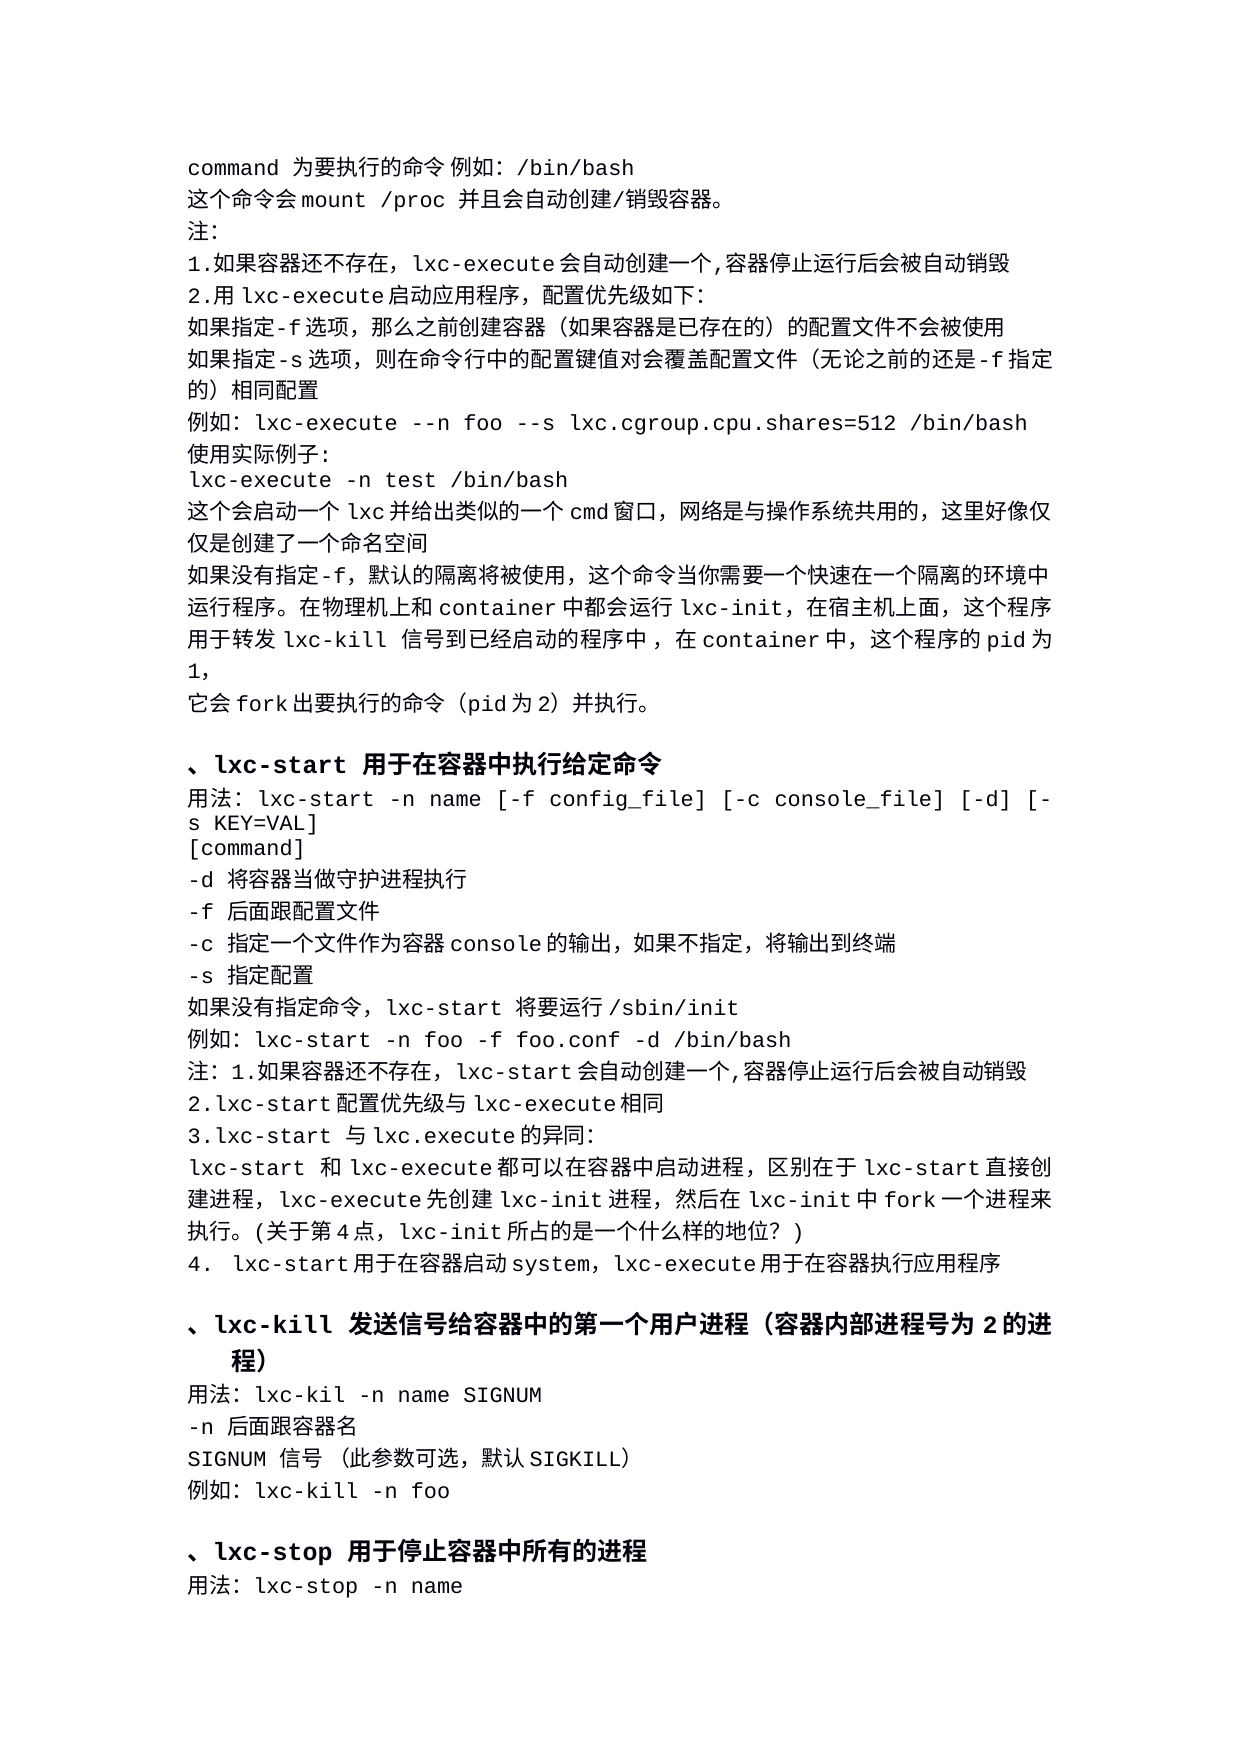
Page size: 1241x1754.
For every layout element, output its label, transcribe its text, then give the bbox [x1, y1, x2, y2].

text 用法：lxc-kil -n name SIGNUM [187, 1377, 1053, 1409]
text 3.lxc-start 与lxc.execute的异同： [187, 1118, 1053, 1150]
text 这个会启动一个lxc并给出类似的一个cmd窗口，网络是与操作系统共用的，这里好像仅仅是创建了一个命名空间 [187, 494, 1053, 558]
list lxc-start用于在容器启动system，lxc-execute用于在容器执行应用程序 [187, 1246, 1053, 1278]
text 它会fork出要执行的命令（pid为2）并执行。 [187, 686, 1053, 717]
text 2.lxc-start配置优先级与lxc-execute相同 [187, 1086, 1053, 1118]
list lxc-kill 发送信号给容器中的第一个用户进程（容器内部进程号为2的进程） [187, 1304, 1053, 1377]
list lxc-stop 用于停止容器中所有的进程 [187, 1532, 1053, 1568]
text 用法：lxc-start -n name [-f config_file] [-c console_file] [-d] [-s KEY=VAL] [187, 781, 1053, 837]
text lxc-execute -n test /bin/bash [187, 469, 1053, 494]
text 如果没有指定命令，lxc-start 将要运行 /sbin/init [187, 990, 1053, 1022]
text -d 将容器当做守护进程执行 [187, 862, 1053, 894]
text 例如：lxc-start -n foo -f foo.conf -d /bin/bash [187, 1022, 1053, 1054]
text 这个命令会mount /proc 并且会自动创建/销毁容器。 [187, 182, 1053, 214]
text 如果指定-f选项，那么之前创建容器（如果容器是已存在的）的配置文件不会被使用 [187, 309, 1053, 342]
text 1.如果容器还不存在，lxc-execute会自动创建一个,容器停止运行后会被自动销毁 [187, 246, 1053, 278]
text -c 指定一个文件作为容器console的输出，如果不指定，将输出到终端 [187, 926, 1053, 958]
text command 为要执行的命令 例如：/bin/bash [187, 150, 1053, 182]
list lxc-start 用于在容器中执行给定命令 [187, 744, 1053, 781]
text -s 指定配置 [187, 958, 1053, 990]
text lxc-start 和 lxc-execute都可以在容器中启动进程，区别在于lxc-start直接创建进程，lxc-execute先创建lxc-init进程，然后在lxc-init中fork一个进程来执行。(关于第4点，lxc-init所占的是一个什么样的地位？) [187, 1150, 1053, 1246]
text [command] [187, 837, 1053, 862]
text 如果指定-s选项，则在命令行中的配置键值对会覆盖配置文件（无论之前的还是-f指定的）相同配置 [187, 342, 1053, 405]
text 注： [187, 214, 1053, 246]
text 用法：lxc-stop -n name [187, 1568, 1053, 1600]
text 例如：lxc-kill -n foo [187, 1473, 1053, 1505]
text SIGNUM 信号 （此参数可选，默认SIGKILL） [187, 1441, 1053, 1473]
text 例如：lxc-execute --n foo --s lxc.cgroup.cpu.shares=512 /bin/bash [187, 405, 1053, 437]
text 注：1.如果容器还不存在，lxc-start会自动创建一个,容器停止运行后会被自动销毁 [187, 1054, 1053, 1086]
text -n 后面跟容器名 [187, 1409, 1053, 1441]
text -f 后面跟配置文件 [187, 894, 1053, 926]
text 2.用lxc-execute启动应用程序，配置优先级如下： [187, 278, 1053, 309]
text 如果没有指定-f，默认的隔离将被使用，这个命令当你需要一个快速在一个隔离的环境中运行程序。在物理机上和container中都会运行lxc-init，在宿主机上面，这个程序用于转发lxc-kill 信号到已经启动的程序中 ，在container中，这个程序的pid为1， [187, 558, 1053, 686]
text 使用实际例子: [187, 437, 1053, 469]
